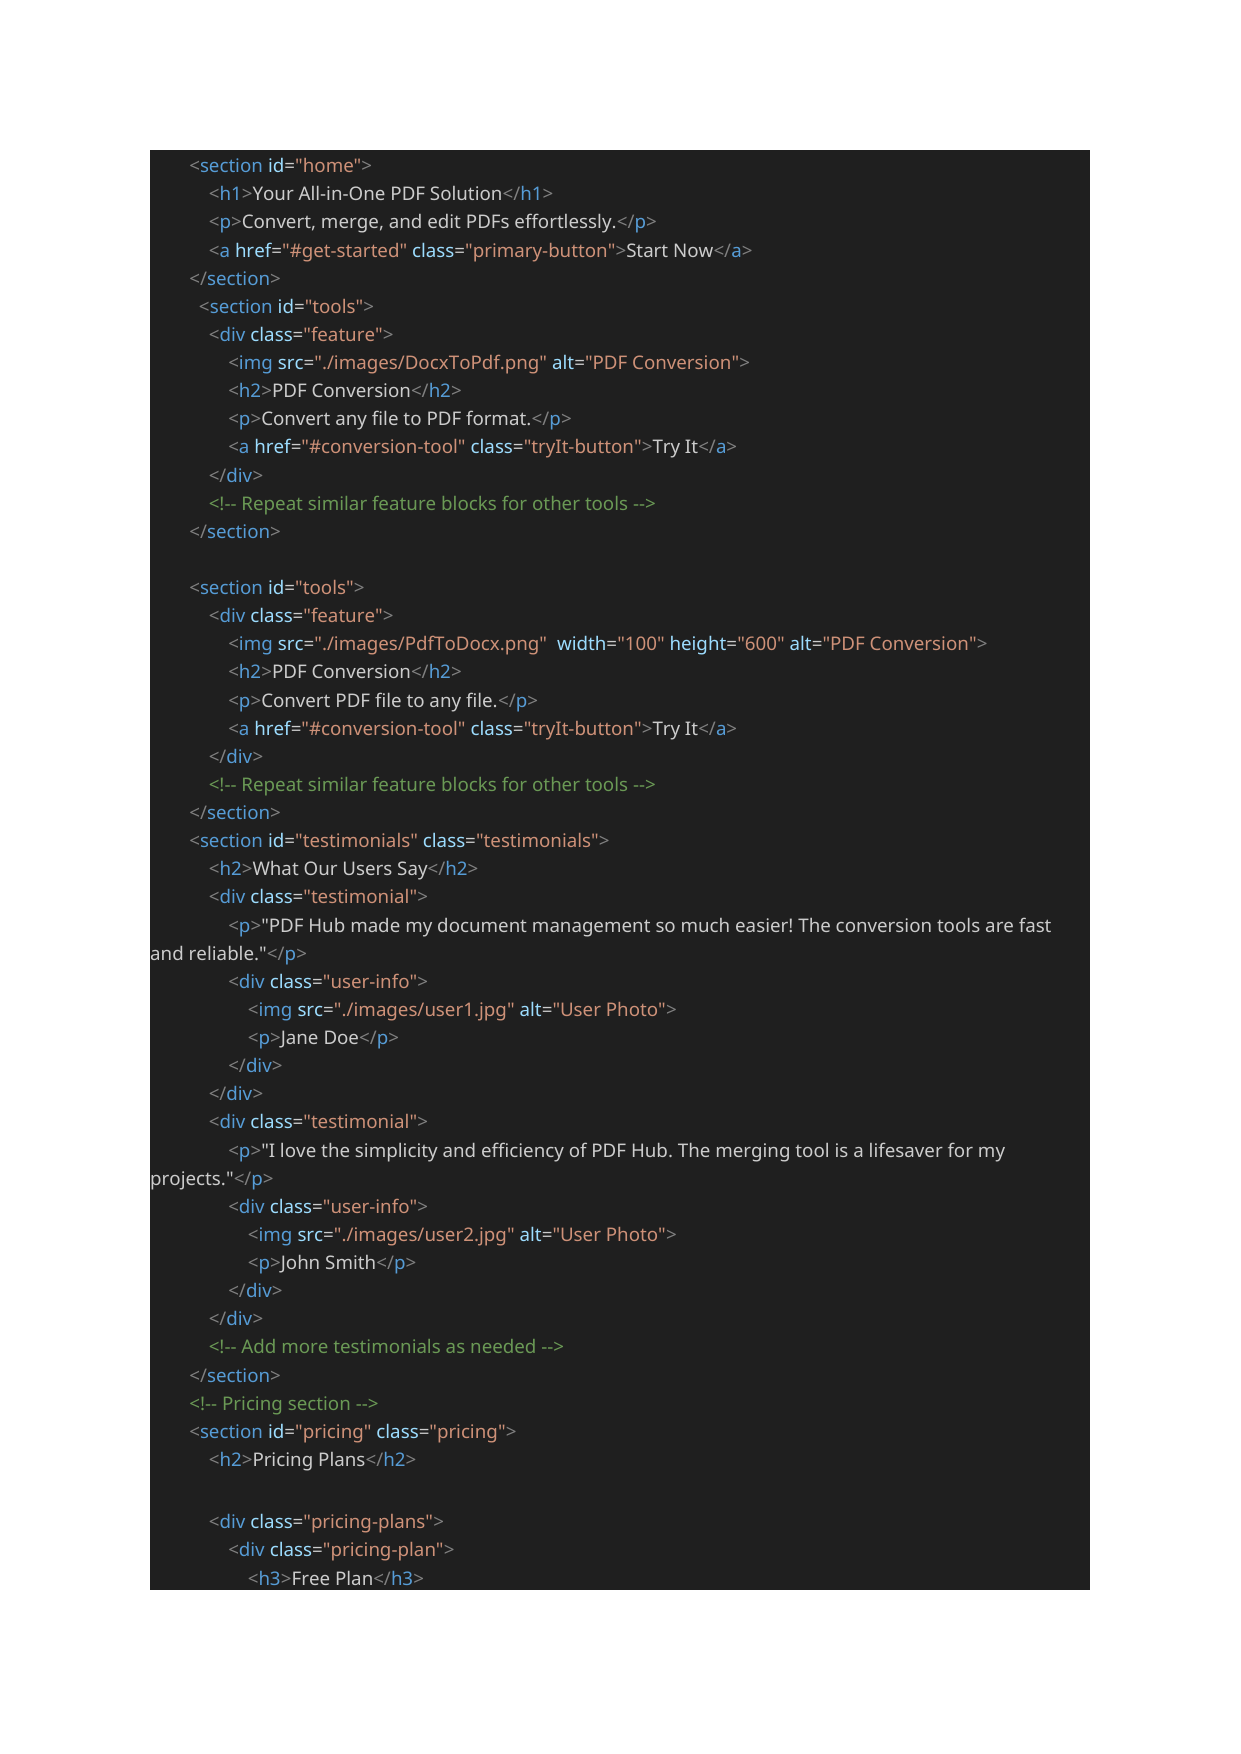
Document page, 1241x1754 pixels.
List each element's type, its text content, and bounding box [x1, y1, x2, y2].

text </section> [150, 516, 1090, 544]
text <h2>PDF Conversion</h2> [150, 656, 1090, 684]
text <img src="./images/user1.jpg" alt="User Photo"> [150, 994, 1090, 1022]
text <!-- Repeat similar feature blocks for other tools --> [150, 487, 1090, 516]
text <p>Convert, merge, and edit PDFs effortlessly.</p> [150, 206, 1090, 234]
text <!-- Repeat similar feature blocks for other tools --> [150, 769, 1090, 797]
text <h2>Pricing Plans</h2> [150, 1444, 1090, 1472]
text <div class="user-info"> [150, 1191, 1090, 1219]
text <p>"I love the simplicity and efficiency of PDF Hub. The merging tool is a lifesaver for my projects."</p> [150, 1134, 1090, 1191]
text <div class="testimonial"> [150, 1106, 1090, 1134]
text <h2>What Our Users Say</h2> [150, 853, 1090, 881]
text <p>John Smith</p> [150, 1247, 1090, 1275]
text </div> [150, 1050, 1090, 1078]
text <!-- Add more testimonials as needed --> [150, 1331, 1090, 1359]
text <section id="tools"> [150, 572, 1090, 600]
text <img src="./images/user2.jpg" alt="User Photo"> [150, 1219, 1090, 1247]
text <img src="./images/PdfToDocx.png" width="100" height="600" alt="PDF Conversion"> [150, 628, 1090, 656]
text <p>Convert any file to PDF format.</p> [150, 403, 1090, 431]
text <a href="#conversion-tool" class="tryIt-button">Try It</a> [150, 712, 1090, 741]
text <section id="home"> [150, 150, 1090, 178]
text <a href="#get-started" class="primary-button">Start Now</a> [150, 234, 1090, 262]
text <div class="feature"> [150, 600, 1090, 628]
text <p>Jane Doe</p> [150, 1022, 1090, 1050]
text <div class="pricing-plan"> [150, 1534, 1090, 1562]
text </section> [150, 1359, 1090, 1387]
text </section> [150, 262, 1090, 291]
text </div> [150, 459, 1090, 487]
text <h2>PDF Conversion</h2> [150, 375, 1090, 403]
text <img src="./images/DocxToPdf.png" alt="PDF Conversion"> [150, 347, 1090, 375]
text <a href="#conversion-tool" class="tryIt-button">Try It</a> [150, 431, 1090, 459]
text <div class="feature"> [150, 319, 1090, 347]
text <h3>Free Plan</h3> [150, 1562, 1090, 1590]
text <!-- Pricing section --> [150, 1387, 1090, 1416]
text </div> [150, 1275, 1090, 1303]
text <section id="pricing" class="pricing"> [150, 1416, 1090, 1444]
text </div> [150, 1303, 1090, 1331]
text <div class="pricing-plans"> [150, 1506, 1090, 1534]
text <p>"PDF Hub made my document management so much easier! The conversion tools are fast and reliable."</p> [150, 909, 1090, 966]
text </div> [150, 1078, 1090, 1106]
text </section> [150, 797, 1090, 825]
text <div class="user-info"> [150, 966, 1090, 994]
text </div> [150, 741, 1090, 769]
text <h1>Your All-in-One PDF Solution</h1> [150, 178, 1090, 206]
text <p>Convert PDF file to any file.</p> [150, 684, 1090, 712]
text <section id="tools"> [150, 291, 1090, 319]
text <div class="testimonial"> [150, 881, 1090, 909]
text <section id="testimonials" class="testimonials"> [150, 825, 1090, 853]
